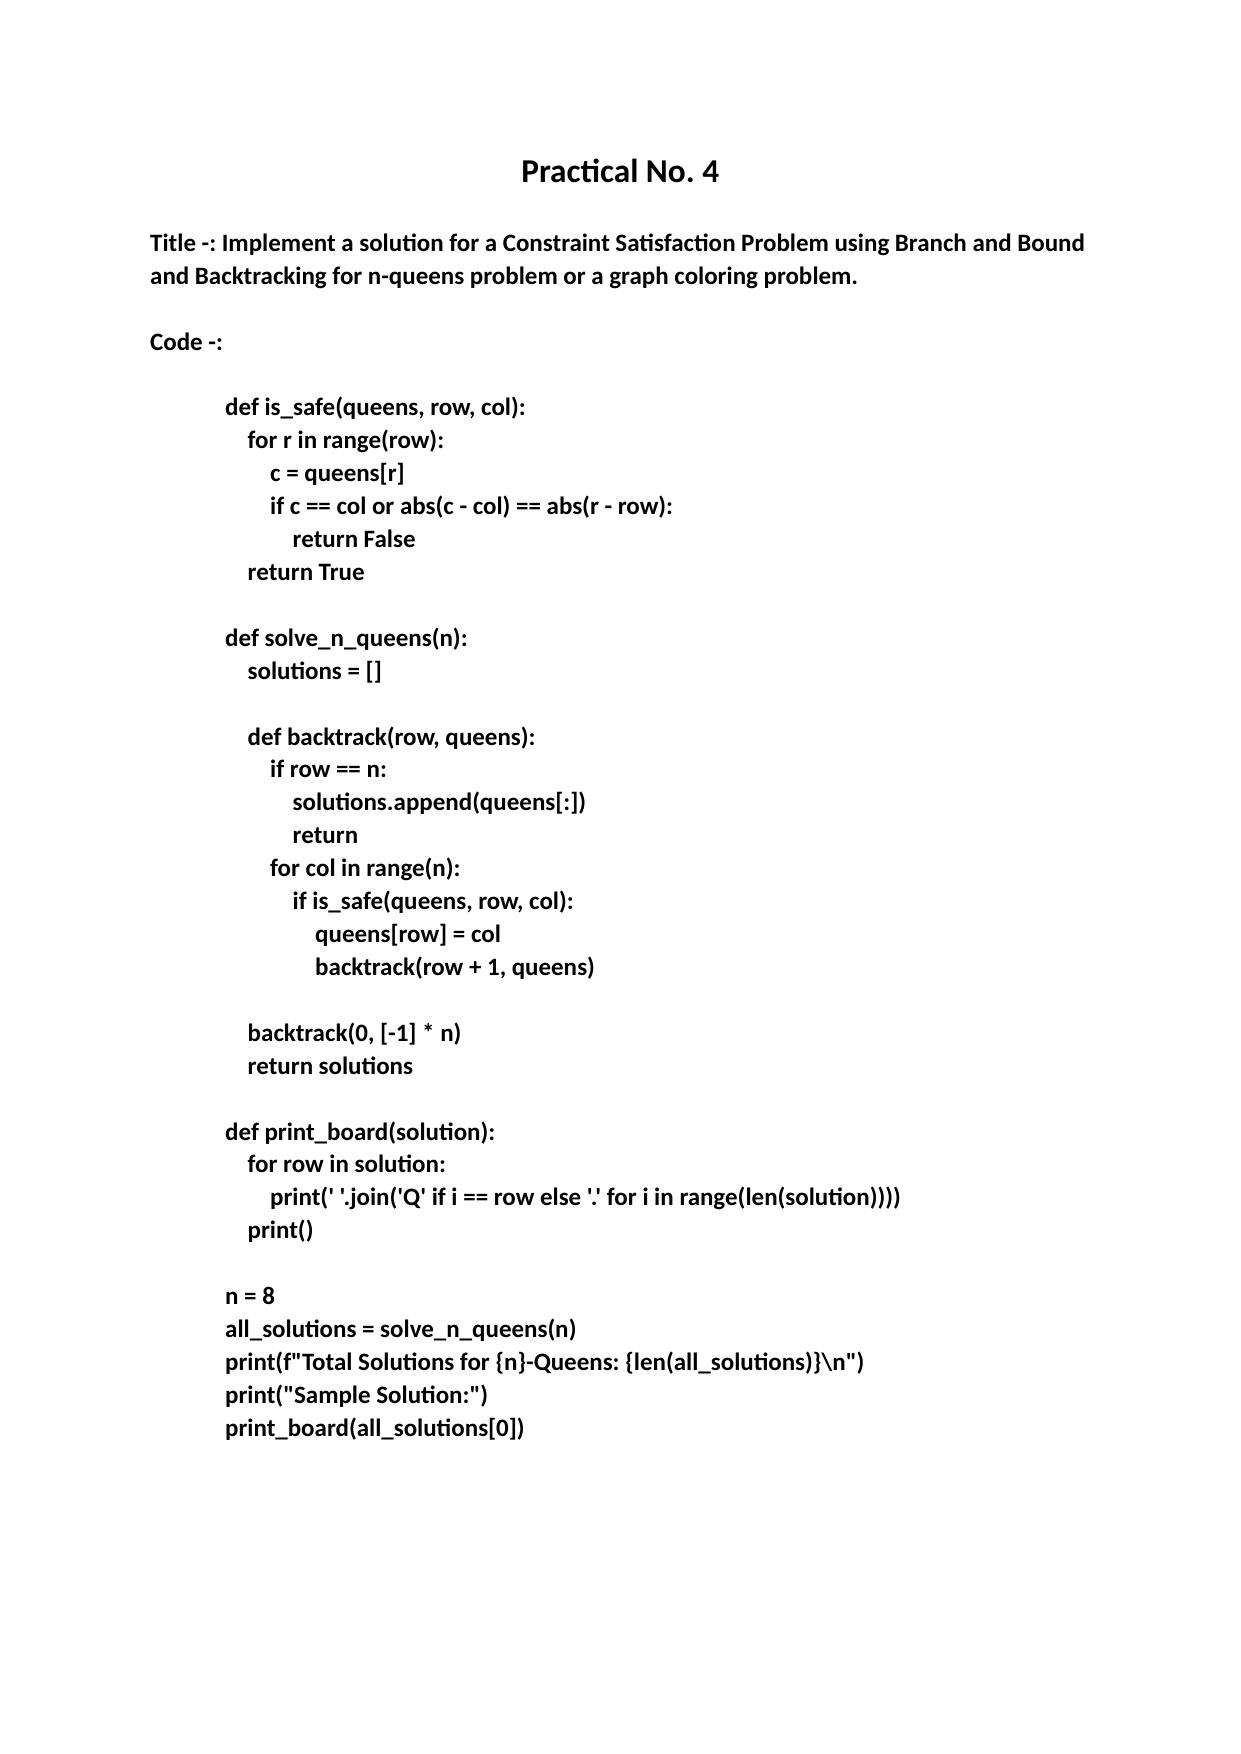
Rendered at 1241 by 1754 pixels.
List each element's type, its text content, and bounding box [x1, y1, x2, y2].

text Practical No. 4 [150, 150, 1090, 191]
text Code -: [150, 326, 1090, 356]
text solutions = [] [225, 655, 1090, 685]
text if row == n: [225, 753, 1090, 784]
text backtrack(row + 1, queens) [225, 951, 1090, 982]
text print() [225, 1214, 1090, 1245]
text queens[row] = col [225, 918, 1090, 949]
text return [225, 819, 1090, 850]
text def solve_n_queens(n): [225, 622, 1090, 652]
text return solutions [225, 1050, 1090, 1080]
text def print_board(solution): [225, 1116, 1090, 1146]
text for row in solution: [225, 1148, 1090, 1179]
text c = queens[r] [225, 457, 1090, 488]
text print_board(all_solutions[0]) [225, 1412, 1090, 1442]
text all_solutions = solve_n_queens(n) [225, 1313, 1090, 1344]
text def is_safe(queens, row, col): [225, 391, 1090, 422]
text backtrack(0, [-1] * n) [225, 1017, 1090, 1047]
text Title -: Implement a solution for a Constraint Satisfaction Problem using Branch and Bound and Backtracking for n-queens problem or a graph coloring problem. [150, 227, 1090, 290]
text for r in range(row): [225, 424, 1090, 455]
text return False [225, 523, 1090, 554]
text if is_safe(queens, row, col): [225, 885, 1090, 916]
text print("Sample Solution:") [225, 1379, 1090, 1409]
text n = 8 [225, 1280, 1090, 1311]
text def backtrack(row, queens): [225, 721, 1090, 751]
text return True [225, 556, 1090, 587]
text print(' '.join('Q' if i == row else '.' for i in range(len(solution)))) [225, 1181, 1090, 1212]
text for col in range(n): [225, 852, 1090, 883]
text print(f"Total Solutions for {n}-Queens: {len(all_solutions)}\n") [225, 1346, 1090, 1377]
text solutions.append(queens[:]) [225, 786, 1090, 817]
text if c == col or abs(c - col) == abs(r - row): [225, 490, 1090, 521]
